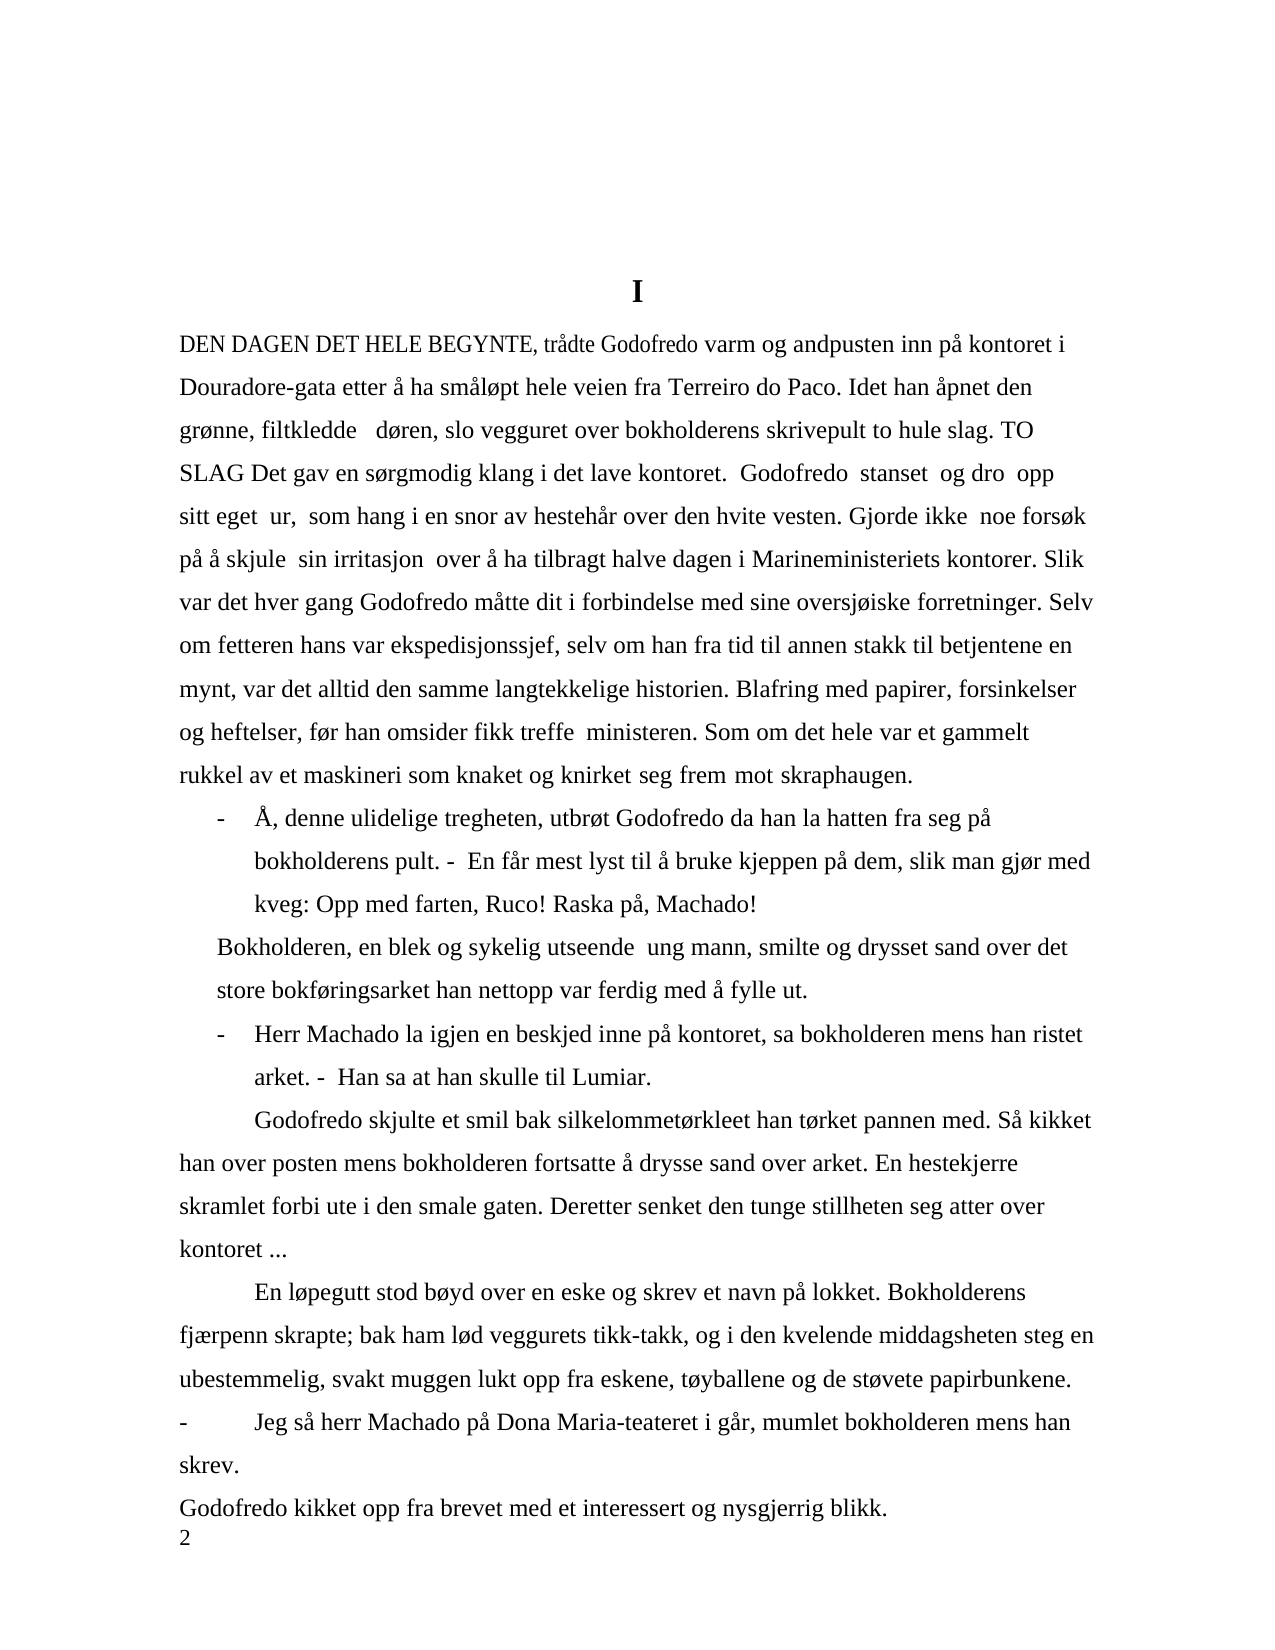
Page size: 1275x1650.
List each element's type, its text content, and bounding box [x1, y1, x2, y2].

text Godofredo skjulte et smil bak silkelommetørkleet han tørket pannen med. Så kikket han over posten mens bokholderen fortsatte å drysse sand over arket. En hestekjerre skramlet forbi ute i den smale gaten. Deretter senket den tunge stillheten seg atter over kontoret ... [179, 1105, 1096, 1263]
list Herr Machado la igjen en beskjed inne på kontoret, sa bokholderen mens han ristet arket. - Han sa at han skulle til Lumiar. [217, 1019, 1096, 1091]
text DEN DAGEN DET HELE BEGYNTE, trådte Godofredo varm og andpusten inn på kontoret i Douradore-gata etter å ha småløpt hele veien fra Terreiro do Paco. Idet han åpnet den grønne, filtkledde døren, slo vegguret over bokholderens skrivepult to hule slag. TO SLAG Det gav en sørgmodig klang i det lave kontoret. Godofredo stanset og dro opp sitt eget ur, som hang i en snor av hestehår over den hvite vesten. Gjorde ikke noe forsøk på å skjule sin irritasjon over å ha tilbragt halve dagen i Marineministeriets kontorer. Slik var det hver gang Godofredo måtte dit i forbindelse med sine oversjøiske forretninger. Selv om fetteren hans var ekspedisjonssjef, selv om han fra tid til annen stakk til betjentene en mynt, var det alltid den samme langtekkelige historien. Blafring med papirer, forsinkelser og heftelser, før han omsider fikk treffe ministeren. Som om det hele var et gammelt rukkel av et maskineri som knaket og knirket seg frem mot skraphaugen. [179, 329, 1096, 789]
text Bokholderen, en blek og sykelig utseende ung mann, smilte og drysset sand over det store bokføringsarket han nettopp var ferdig med å fylle ut. [217, 932, 1096, 1004]
text I [179, 271, 1096, 309]
text - Jeg så herr Machado på Dona Maria-teateret i går, mumlet bokholderen mens han skrev. [179, 1407, 1096, 1479]
list Å, denne ulidelige tregheten, utbrøt Godofredo da han la hatten fra seg på bokholderens pult. - En får mest lyst til å bruke kjeppen på dem, slik man gjør med kveg: Opp med farten, Ruco! Raska på, Machado! [217, 803, 1096, 918]
text Godofredo kikket opp fra brevet med et interessert og nysgjerrig blikk. [179, 1493, 1096, 1522]
text En løpegutt stod bøyd over en eske og skrev et navn på lokket. Bokholderens fjærpenn skrapte; bak ham lød veggurets tikk-takk, og i den kvelende middagsheten steg en ubestemmelig, svakt muggen lukt opp fra eskene, tøyballene og de støvete papirbunkene. [179, 1277, 1096, 1392]
